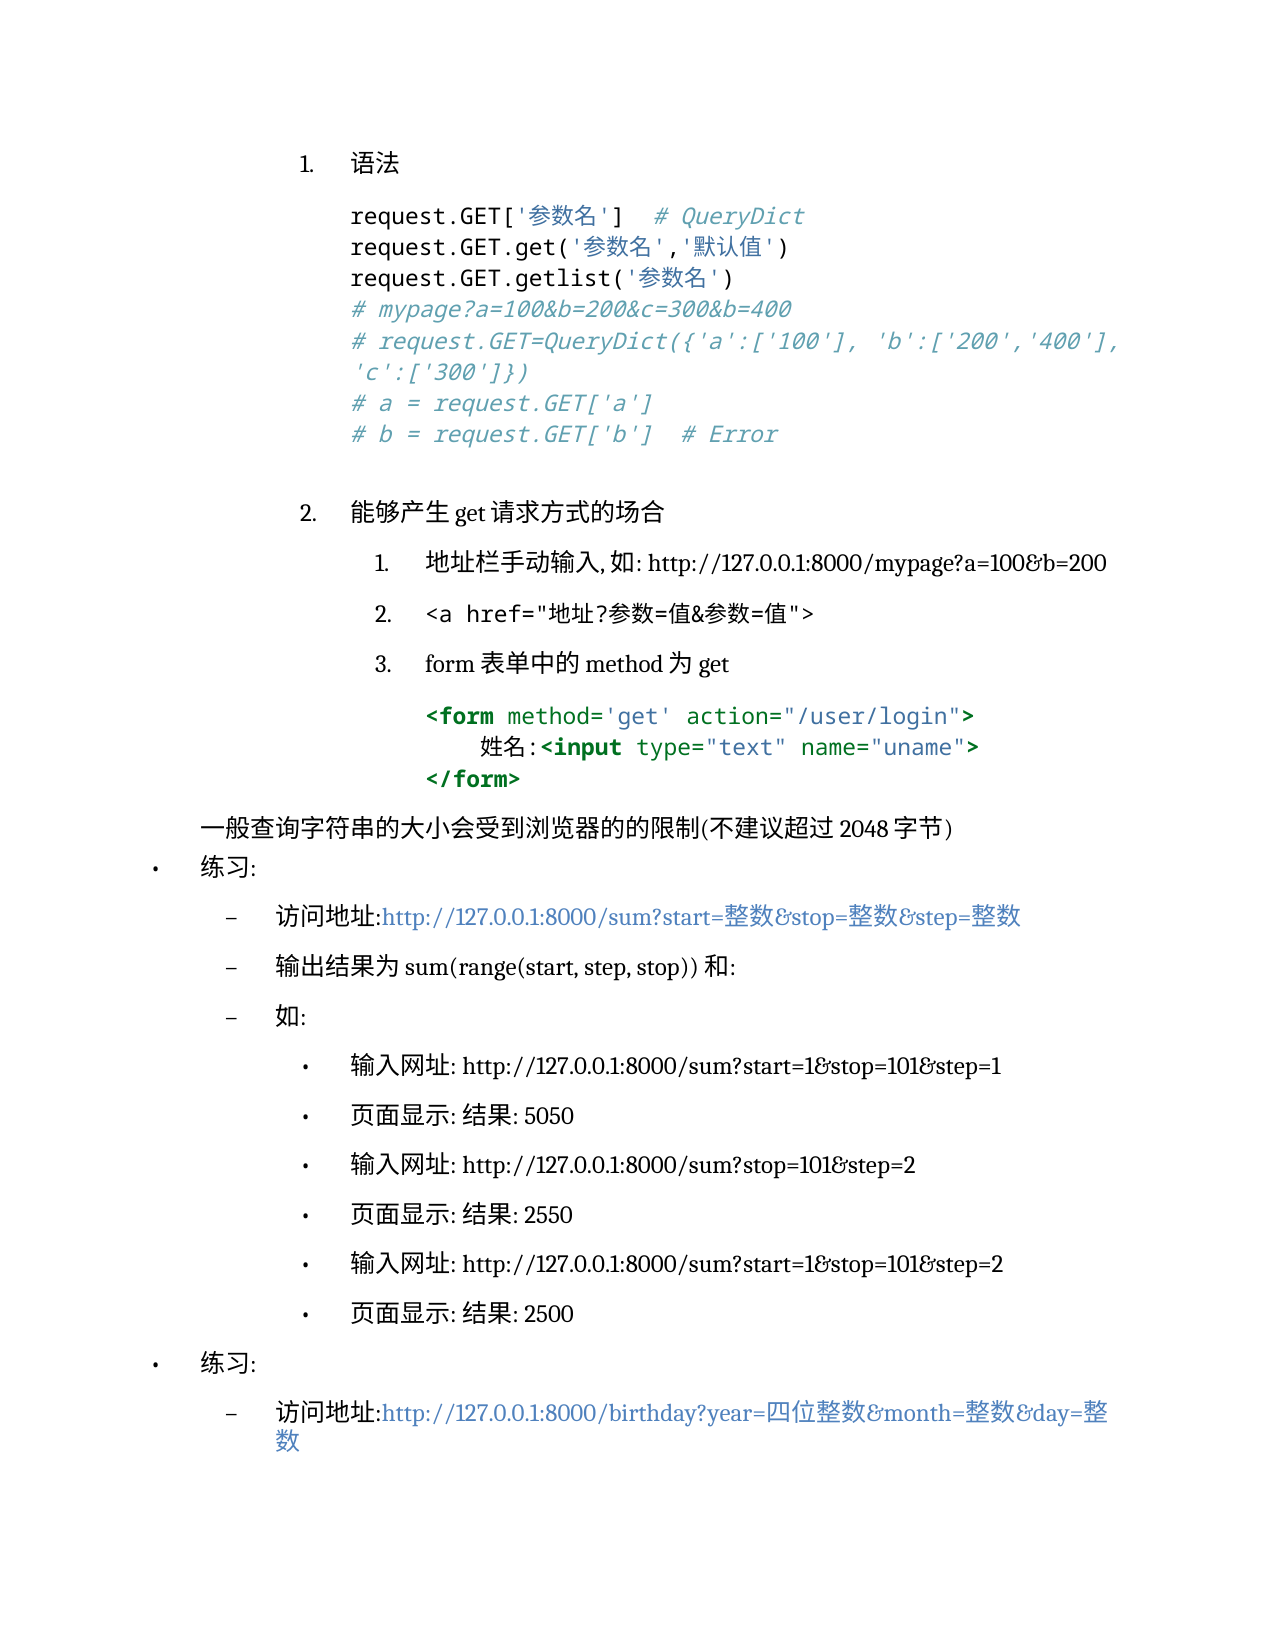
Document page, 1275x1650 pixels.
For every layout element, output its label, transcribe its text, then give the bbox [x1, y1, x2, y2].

list 语法 [300, 150, 1125, 179]
list 输入网址: http://127.0.0.1:8000/sum?start=1&stop=101&step=2 [300, 1250, 1125, 1279]
list 输出结果为sum(range(start, step, stop)) 和: [225, 953, 1125, 982]
list 地址栏手动输入, 如: http://127.0.0.1:8000/mypage?a=100&b=200 [375, 549, 1125, 577]
list form表单中的method为get [375, 650, 1125, 679]
list <form method='get' action="/user/login"> 姓名:<input type="text" name="uname"> </form> [375, 700, 1125, 794]
list 访问地址:http://127.0.0.1:8000/sum?start=整数&stop=整数&step=整数 [225, 903, 1125, 932]
list 输入网址: http://127.0.0.1:8000/sum?stop=101&step=2 [300, 1151, 1125, 1180]
list 页面显示: 结果: 5050 [300, 1102, 1125, 1130]
list 练习: [150, 1349, 1125, 1378]
list <a href="地址?参数=值&参数=值"> [375, 598, 1125, 629]
list 输入网址: http://127.0.0.1:8000/sum?start=1&stop=101&step=1 [300, 1052, 1125, 1081]
list 能够产生get请求方式的场合 [300, 499, 1125, 528]
list 如: [225, 1002, 1125, 1031]
list 练习: [150, 854, 1125, 882]
list request.GET['参数名'] # QueryDict request.GET.get('参数名','默认值') request.GET.getlist('参数名') # mypage?a=100&b=200&c=300&b=400 # request.GET=QueryDict({'a':['100'], 'b':['200','400'], 'c':['300']}) # a = request.GET['a'] # b = request.GET['b'] # Error [300, 199, 1125, 478]
text 一般查询字符串的大小会受到浏览器的的限制(不建议超过2048字节) [200, 814, 1075, 843]
list 访问地址:http://127.0.0.1:8000/birthday?year=四位整数&month=整数&day=整数 [225, 1399, 1125, 1457]
list 页面显示: 结果: 2500 [300, 1300, 1125, 1329]
list 页面显示: 结果: 2550 [300, 1201, 1125, 1229]
